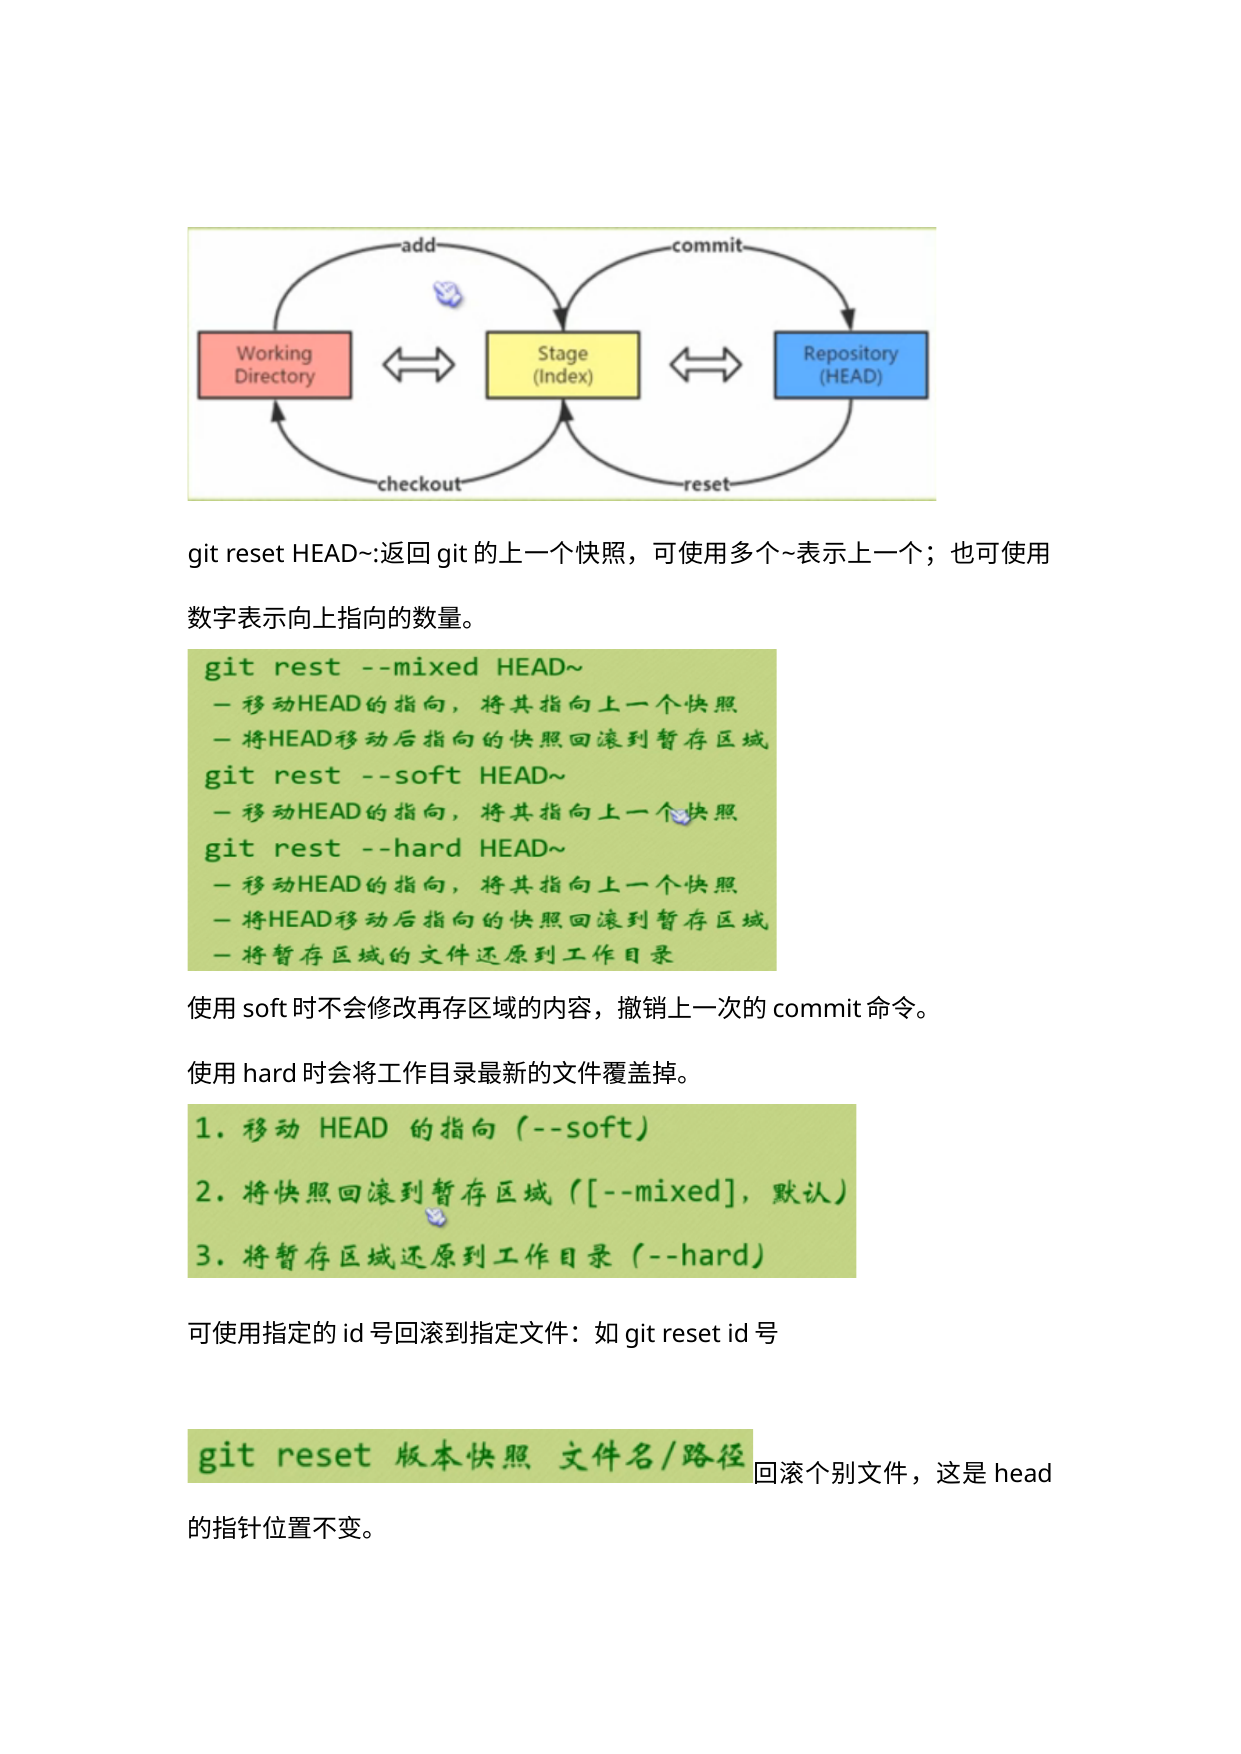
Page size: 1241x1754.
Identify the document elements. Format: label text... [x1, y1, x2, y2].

picture [187, 227, 937, 501]
text git reset HEAD~:返回git的上一个快照，可使用多个~表示上一个；也可使用数字表示向上指向的数量。 [187, 519, 1053, 649]
picture [187, 1104, 857, 1278]
text 可使用指定的id号回滚到指定文件：如git reset id号 [187, 1299, 1053, 1364]
picture [187, 1429, 754, 1483]
text 使用soft时不会修改再存区域的内容，撤销上一次的commit命令。 [187, 974, 1053, 1039]
text 使用hard时会将工作目录最新的文件覆盖掉。 [187, 1039, 1053, 1104]
picture [187, 649, 777, 971]
